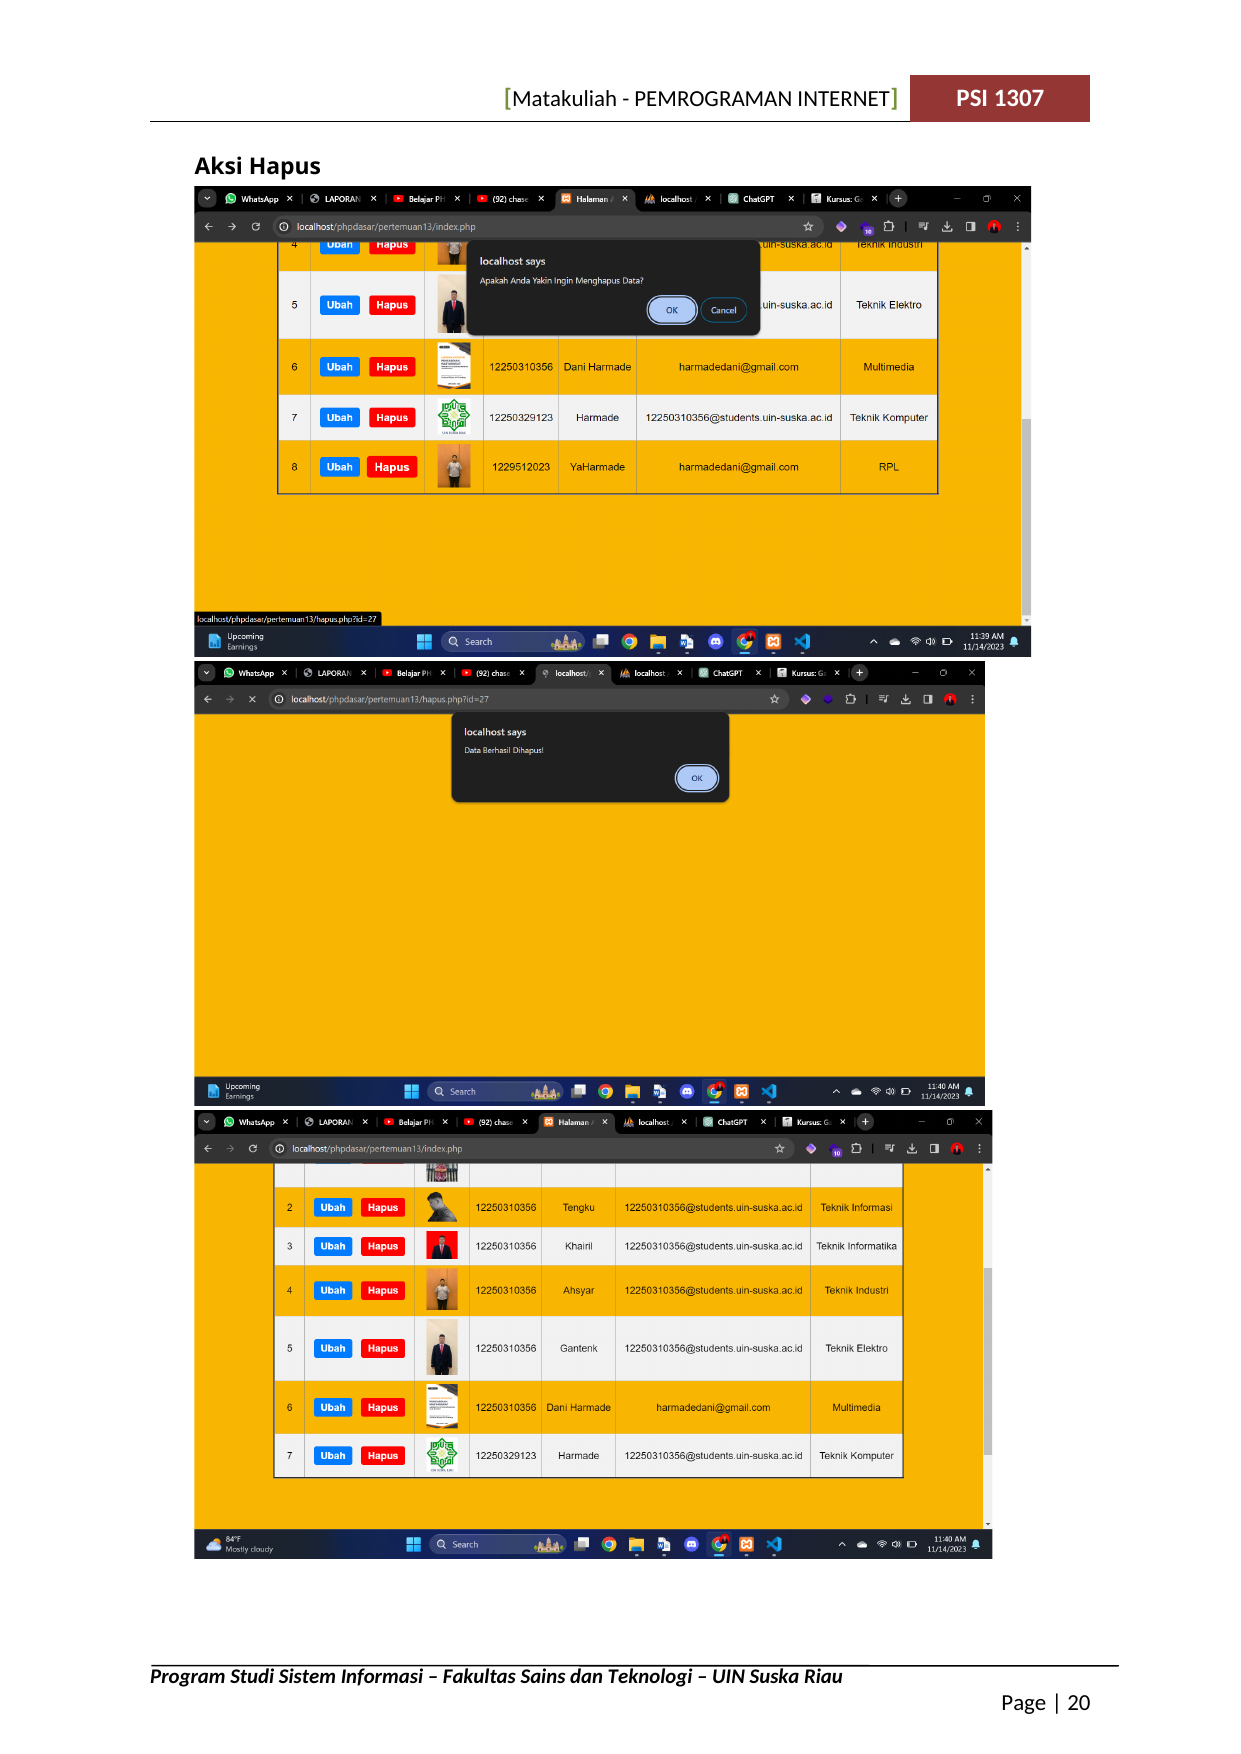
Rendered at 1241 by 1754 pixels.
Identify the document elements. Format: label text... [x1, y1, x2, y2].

picture [194, 661, 985, 1106]
picture [194, 1110, 993, 1559]
list Aksi Hapus [194, 150, 1090, 181]
picture [194, 186, 1032, 657]
